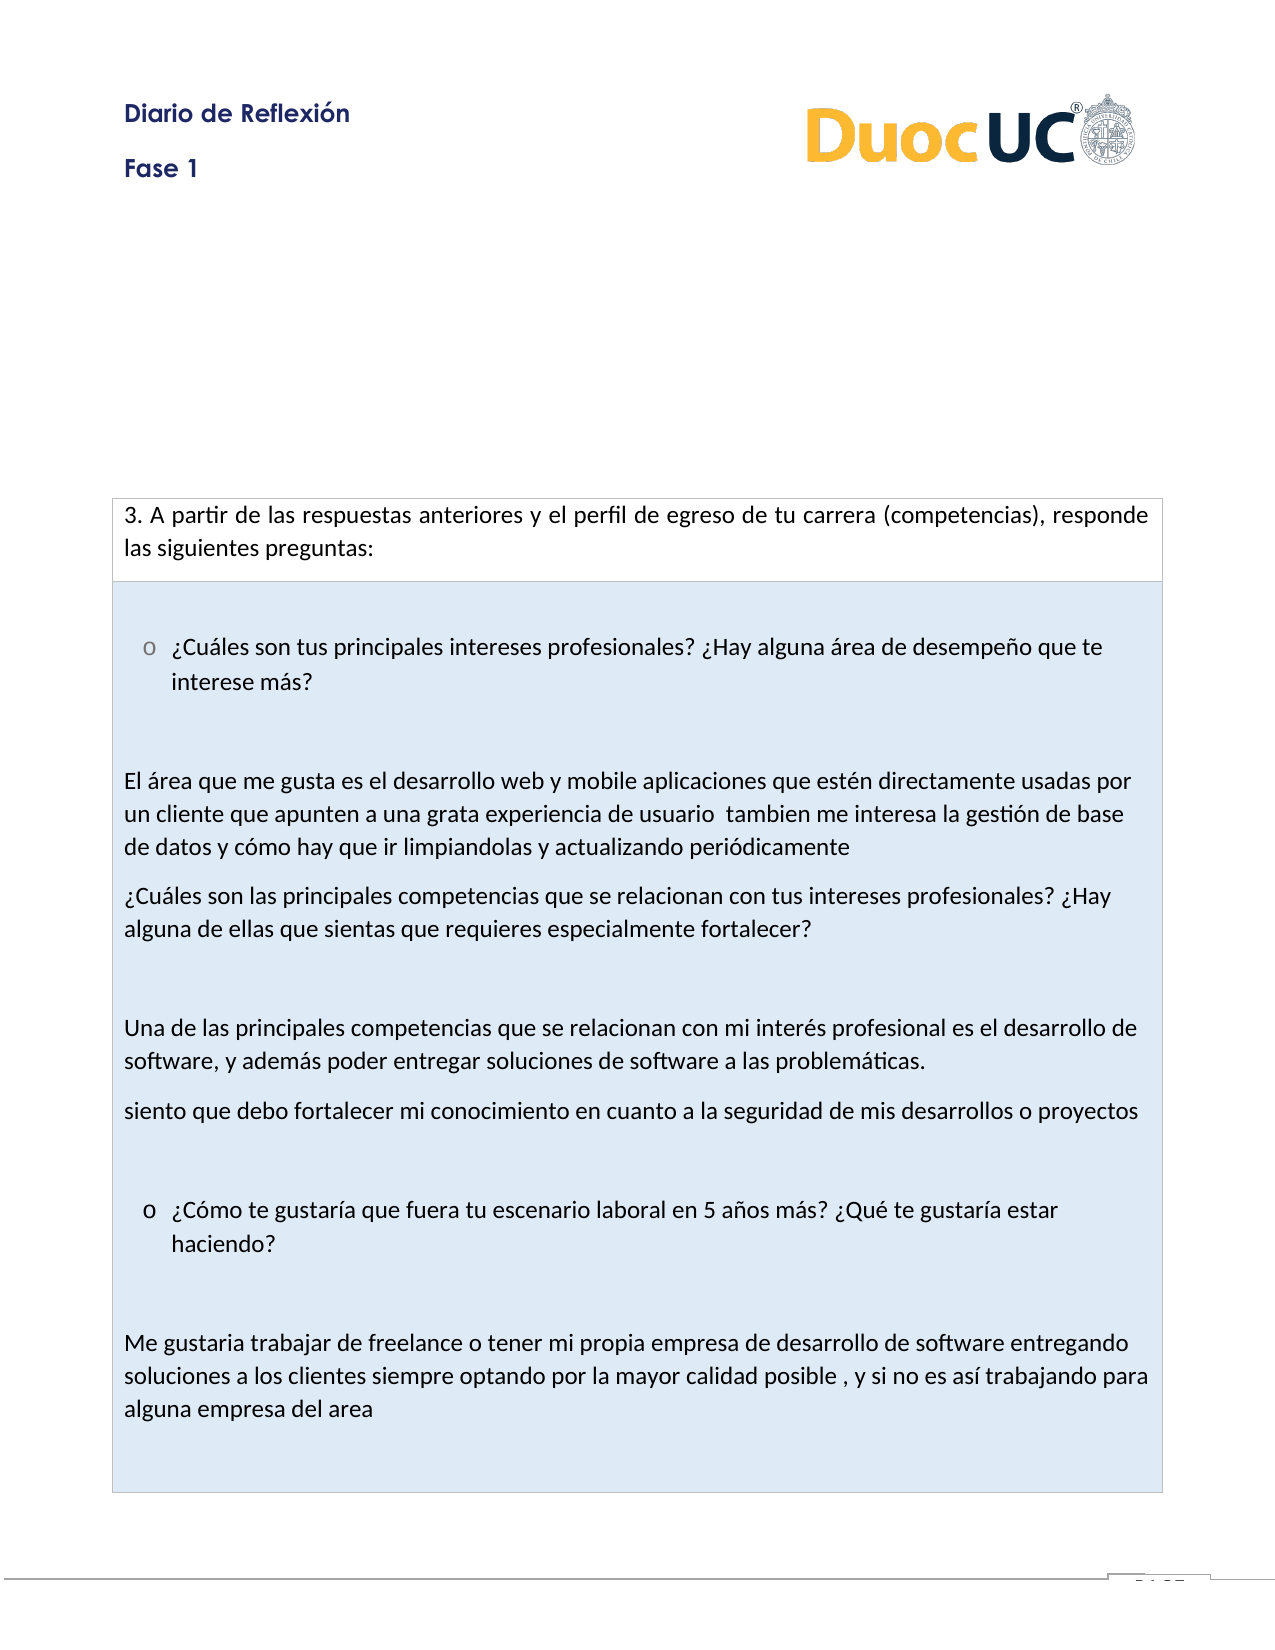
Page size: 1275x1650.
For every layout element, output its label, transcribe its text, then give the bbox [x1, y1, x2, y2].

picture [807, 94, 1135, 165]
table_header 3. A partir de las respuestas anteriores y el perfil de egreso de tu carrera (competencias), responde las siguientes preguntas: [113, 499, 1162, 581]
